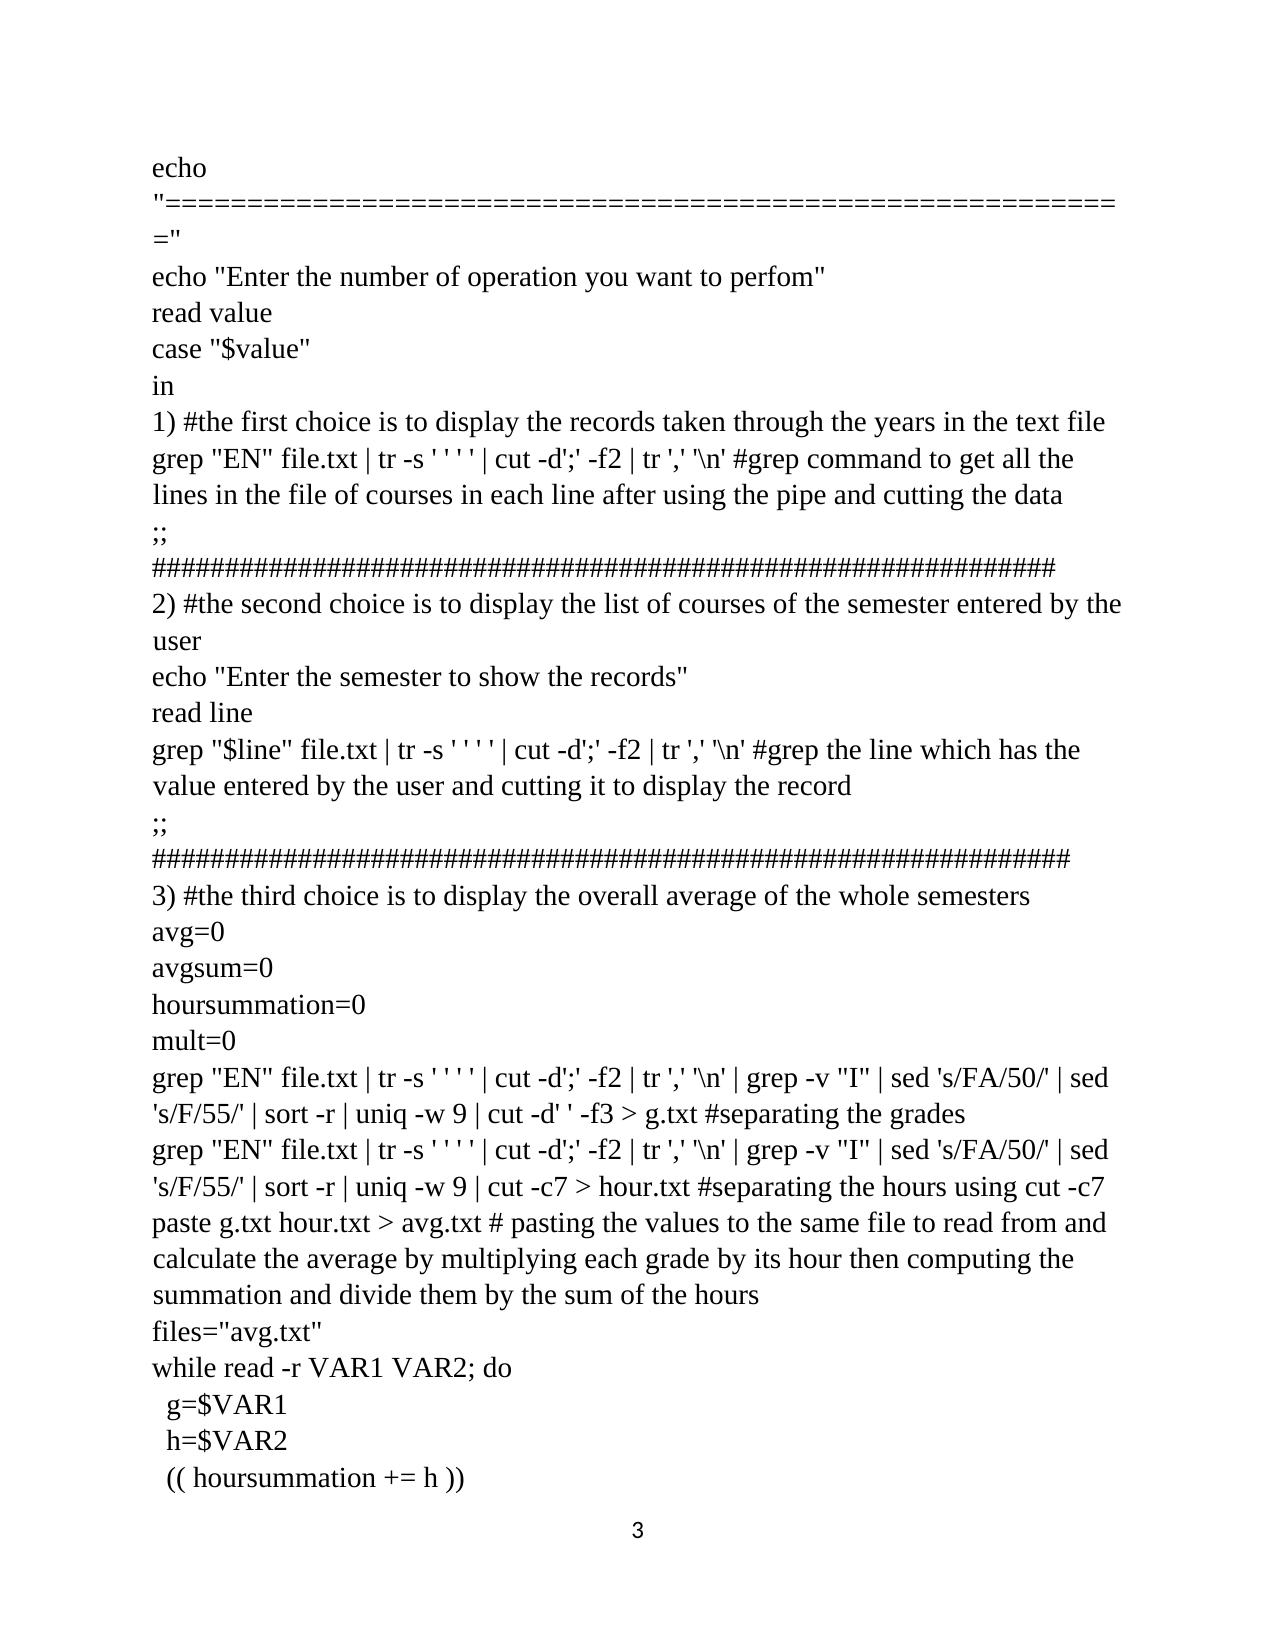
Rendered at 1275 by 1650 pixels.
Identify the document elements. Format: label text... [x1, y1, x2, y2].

text ;; [152, 514, 1125, 547]
text paste g.txt hour.txt > avg.txt # pasting the values to the same file to read from and calculate the average by multiplying each grade by its hour then computing the summation and divide them by the sum of the hours [152, 1205, 1125, 1311]
text g=$VAR1 [152, 1387, 1125, 1420]
text ############################################################## [152, 550, 1125, 584]
text ;; [152, 805, 1125, 838]
text in [152, 368, 1125, 402]
text read value [152, 295, 1125, 329]
text ############################################################### [152, 841, 1125, 875]
text grep "EN" file.txt | tr -s ' ' ' ' | cut -d';' -f2 | tr ',' '\n' | grep -v "I" | sed 's/FA/50/' | sed 's/F/55/' | sort -r | uniq -w 9 | cut -c7 > hour.txt #separating the hours using cut -c7 [152, 1132, 1125, 1202]
text (( hoursummation += h )) [152, 1460, 1125, 1493]
text 1) #the first choice is to display the records taken through the years in the text file [152, 404, 1125, 438]
text echo "Enter the semester to show the records" [152, 659, 1125, 693]
text h=$VAR2 [152, 1423, 1125, 1457]
text mult=0 [152, 1023, 1125, 1057]
text case "$value" [152, 332, 1125, 365]
text hoursummation=0 [152, 987, 1125, 1021]
text 2) #the second choice is to display the list of courses of the semester entered by the user [152, 587, 1125, 656]
text 3) #the third choice is to display the overall average of the whole semesters [152, 878, 1125, 911]
text while read -r VAR1 VAR2; do [152, 1350, 1125, 1384]
text grep "EN" file.txt | tr -s ' ' ' ' | cut -d';' -f2 | tr ',' '\n' #grep command to get all the lines in the file of courses in each line after using the pipe and cutting the data [152, 441, 1125, 511]
text read line [152, 696, 1125, 729]
text avg=0 [152, 914, 1125, 948]
text grep "EN" file.txt | tr -s ' ' ' ' | cut -d';' -f2 | tr ',' '\n' | grep -v "I" | sed 's/FA/50/' | sed 's/F/55/' | sort -r | uniq -w 9 | cut -d' ' -f3 > g.txt #separating the grades [152, 1060, 1125, 1129]
text echo "===========================================================" [152, 150, 1125, 256]
text grep "$line" file.txt | tr -s ' ' ' ' | cut -d';' -f2 | tr ',' '\n' #grep the line which has the value entered by the user and cutting it to display the record [152, 732, 1125, 802]
text avgsum=0 [152, 951, 1125, 984]
text echo "Enter the number of operation you want to perfom" [152, 259, 1125, 292]
text files="avg.txt" [152, 1314, 1125, 1347]
